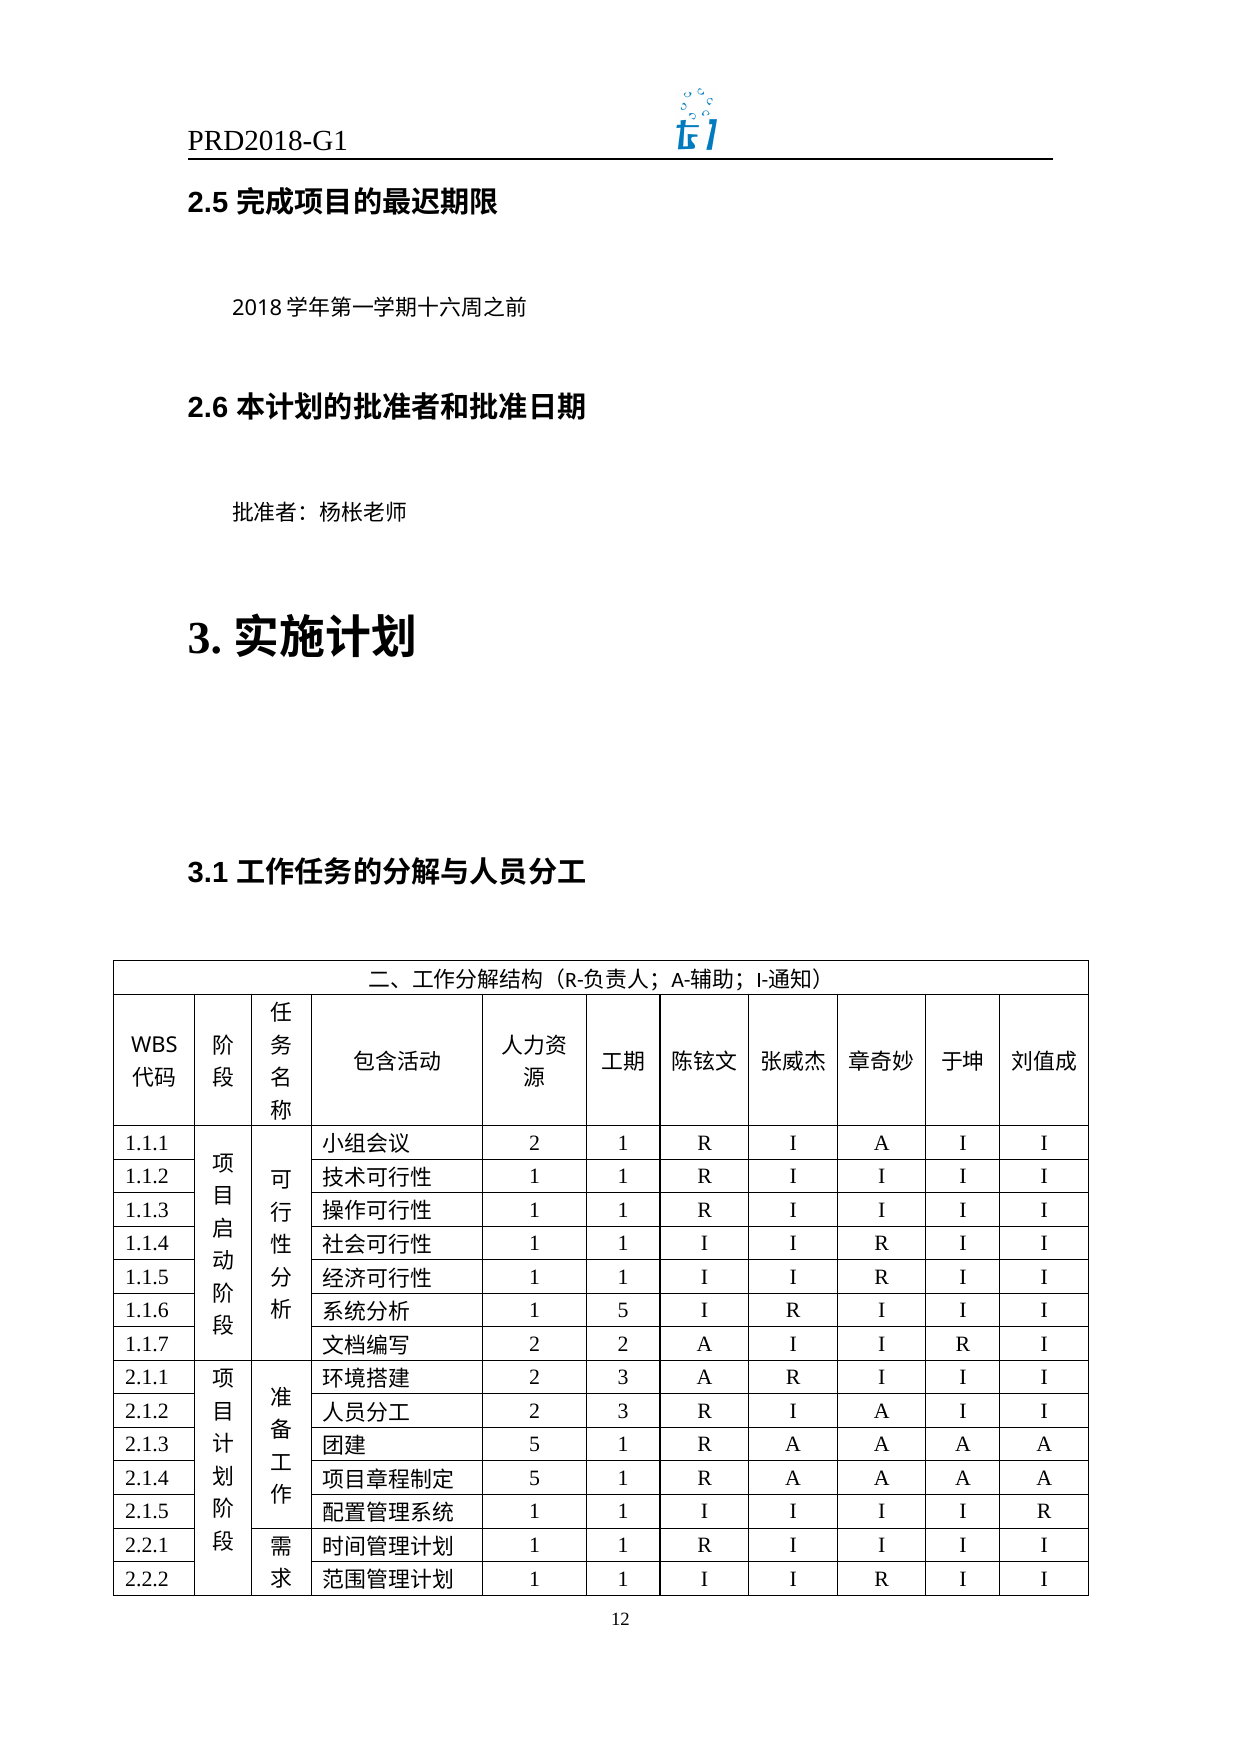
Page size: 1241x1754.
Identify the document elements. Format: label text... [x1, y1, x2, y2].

table_cell 2 [483, 1126, 586, 1158]
table_cell 1 [483, 1562, 586, 1594]
table_cell R [838, 1227, 925, 1259]
table_cell 准备工作 [252, 1361, 311, 1527]
table_cell 2 [587, 1327, 659, 1360]
text 2018学年第一学期十六周之前 [187, 290, 1053, 322]
table_cell R [661, 1193, 748, 1226]
table_cell I [749, 1394, 837, 1427]
table_cell I [926, 1361, 999, 1393]
table_cell I [661, 1227, 748, 1259]
table_cell 张威杰 [749, 995, 837, 1125]
table_cell 项目章程制定 [312, 1461, 482, 1494]
table_cell A [838, 1126, 925, 1158]
table_cell I [838, 1193, 925, 1226]
table_cell A [838, 1394, 925, 1427]
table_cell 2.1.2 [114, 1394, 194, 1427]
table_cell 范围管理计划 [312, 1562, 482, 1594]
table_cell 1.1.6 [114, 1294, 194, 1326]
table_cell I [838, 1160, 925, 1192]
table_cell 1 [587, 1160, 659, 1192]
table_cell I [749, 1160, 837, 1192]
table_cell I [749, 1260, 837, 1293]
table_cell 1.1.3 [114, 1193, 194, 1226]
table_cell 1 [587, 1461, 659, 1494]
table_cell 1 [587, 1126, 659, 1158]
table_cell R [661, 1160, 748, 1192]
table_cell R [661, 1529, 748, 1561]
table_cell I [749, 1495, 837, 1527]
text 批准者：杨枨老师 [187, 495, 1053, 526]
table_cell 5 [483, 1428, 586, 1460]
table_cell 系统分析 [312, 1294, 482, 1326]
table_cell 阶段 [195, 995, 251, 1125]
table_cell 2 [483, 1361, 586, 1393]
table_cell 1 [587, 1193, 659, 1226]
table_cell R [661, 1126, 748, 1158]
table_cell 2.1.4 [114, 1461, 194, 1494]
table_cell I [838, 1495, 925, 1527]
table_cell I [926, 1193, 999, 1226]
table_cell I [749, 1227, 837, 1259]
table_cell 1 [483, 1495, 586, 1527]
table_cell I [926, 1394, 999, 1427]
table_cell R [838, 1562, 925, 1594]
table_cell 3 [587, 1361, 659, 1393]
table_cell I [926, 1562, 999, 1594]
table_cell 操作可行性 [312, 1193, 482, 1226]
table_cell I [1000, 1160, 1088, 1192]
table_cell A [926, 1461, 999, 1494]
table_cell I [1000, 1126, 1088, 1158]
picture [676, 88, 718, 150]
table_cell I [749, 1126, 837, 1158]
table_cell I [926, 1260, 999, 1293]
table_cell I [1000, 1193, 1088, 1226]
table_cell I [1000, 1361, 1088, 1393]
table_cell I [1000, 1294, 1088, 1326]
table_cell 时间管理计划 [312, 1529, 482, 1561]
table_cell R [661, 1394, 748, 1427]
table_cell A [661, 1361, 748, 1393]
table_cell 1 [483, 1160, 586, 1192]
table_cell R [1000, 1495, 1088, 1527]
table_cell I [1000, 1227, 1088, 1259]
table_cell R [926, 1327, 999, 1360]
table_cell I [838, 1294, 925, 1326]
table_cell 经济可行性 [312, 1260, 482, 1293]
table_cell R [661, 1428, 748, 1460]
table_cell 1 [587, 1529, 659, 1561]
table_cell 包含活动 [312, 995, 482, 1125]
table_cell 于坤 [926, 995, 999, 1125]
table_cell 项目启动阶段 [195, 1126, 251, 1360]
table_cell 1 [483, 1294, 586, 1326]
table_cell I [1000, 1394, 1088, 1427]
table_cell 任务名称 [252, 995, 311, 1125]
table_cell 1 [483, 1193, 586, 1226]
table_cell 1.1.1 [114, 1126, 194, 1158]
table_cell 1.1.2 [114, 1160, 194, 1192]
table_cell I [749, 1193, 837, 1226]
table_cell I [926, 1227, 999, 1259]
table_cell 5 [587, 1294, 659, 1326]
table_cell 2.1.3 [114, 1428, 194, 1460]
subtitle 3. 实施计划 [187, 585, 1053, 682]
table_cell 1 [483, 1227, 586, 1259]
table_cell 人员分工 [312, 1394, 482, 1427]
table_cell I [838, 1327, 925, 1360]
table_cell I [661, 1260, 748, 1293]
table_cell I [926, 1529, 999, 1561]
table_cell I [926, 1160, 999, 1192]
table_cell 1 [587, 1562, 659, 1594]
subtitle 2.5 完成项目的最迟期限 [187, 167, 1053, 232]
table_cell I [749, 1562, 837, 1594]
table_cell 1 [587, 1428, 659, 1460]
table_cell 团建 [312, 1428, 482, 1460]
table_cell I [749, 1529, 837, 1561]
table_cell 1.1.4 [114, 1227, 194, 1259]
table_cell R [749, 1294, 837, 1326]
table_cell I [926, 1294, 999, 1326]
table_cell A [749, 1428, 837, 1460]
table_cell 5 [483, 1461, 586, 1494]
table_cell I [661, 1294, 748, 1326]
table_cell I [749, 1327, 837, 1360]
table_cell R [749, 1361, 837, 1393]
table_cell 技术可行性 [312, 1160, 482, 1192]
table_cell 需求工程项目计划 [252, 1529, 311, 1594]
table_cell 2.1.5 [114, 1495, 194, 1527]
table_cell 配置管理系统 [312, 1495, 482, 1527]
table_cell 2 [483, 1394, 586, 1427]
table_cell 1.1.7 [114, 1327, 194, 1360]
table_cell A [1000, 1428, 1088, 1460]
subtitle 2.6 本计划的批准者和批准日期 [187, 372, 1053, 437]
table_cell 人力资源 [483, 995, 586, 1125]
table_cell 1 [483, 1529, 586, 1561]
table_cell 项目计划阶段 [195, 1361, 251, 1594]
table_cell 环境搭建 [312, 1361, 482, 1393]
table_cell WBS代码 [114, 995, 194, 1125]
table_cell 陈铉文 [661, 995, 748, 1125]
table_cell 社会可行性 [312, 1227, 482, 1259]
table_cell 1 [587, 1495, 659, 1527]
table_cell 2 [483, 1327, 586, 1360]
table_cell 可行性分析 [252, 1126, 311, 1360]
table_cell 小组会议 [312, 1126, 482, 1158]
table_cell 3 [587, 1394, 659, 1427]
table_cell 1.1.5 [114, 1260, 194, 1293]
table_cell R [661, 1461, 748, 1494]
table_cell 2.1.1 [114, 1361, 194, 1393]
table_cell 刘值成 [1000, 995, 1088, 1125]
table_cell 2.2.2 [114, 1562, 194, 1594]
table_cell A [749, 1461, 837, 1494]
table_cell A [838, 1461, 925, 1494]
table_cell I [926, 1126, 999, 1158]
table_cell I [1000, 1529, 1088, 1561]
table_cell A [838, 1428, 925, 1460]
table_cell I [1000, 1327, 1088, 1360]
table_cell I [1000, 1562, 1088, 1594]
table_cell I [661, 1562, 748, 1594]
subtitle 3.1 工作任务的分解与人员分工 [187, 837, 1053, 902]
table_header 二、工作分解结构（R-负责人；A-辅助；I-通知） [114, 961, 1088, 994]
table_cell 工期 [587, 995, 659, 1125]
table_cell I [838, 1529, 925, 1561]
table_cell I [661, 1495, 748, 1527]
table_cell 文档编写 [312, 1327, 482, 1360]
table_cell A [926, 1428, 999, 1460]
table_cell 2.2.1 [114, 1529, 194, 1561]
table_cell 1 [587, 1227, 659, 1259]
table_cell I [1000, 1260, 1088, 1293]
table_cell R [838, 1260, 925, 1293]
table_cell I [838, 1361, 925, 1393]
table_cell 章奇妙 [838, 995, 925, 1125]
table_cell I [926, 1495, 999, 1527]
table_cell 1 [587, 1260, 659, 1293]
table_cell 1 [483, 1260, 586, 1293]
table_cell A [1000, 1461, 1088, 1494]
table_cell A [661, 1327, 748, 1360]
